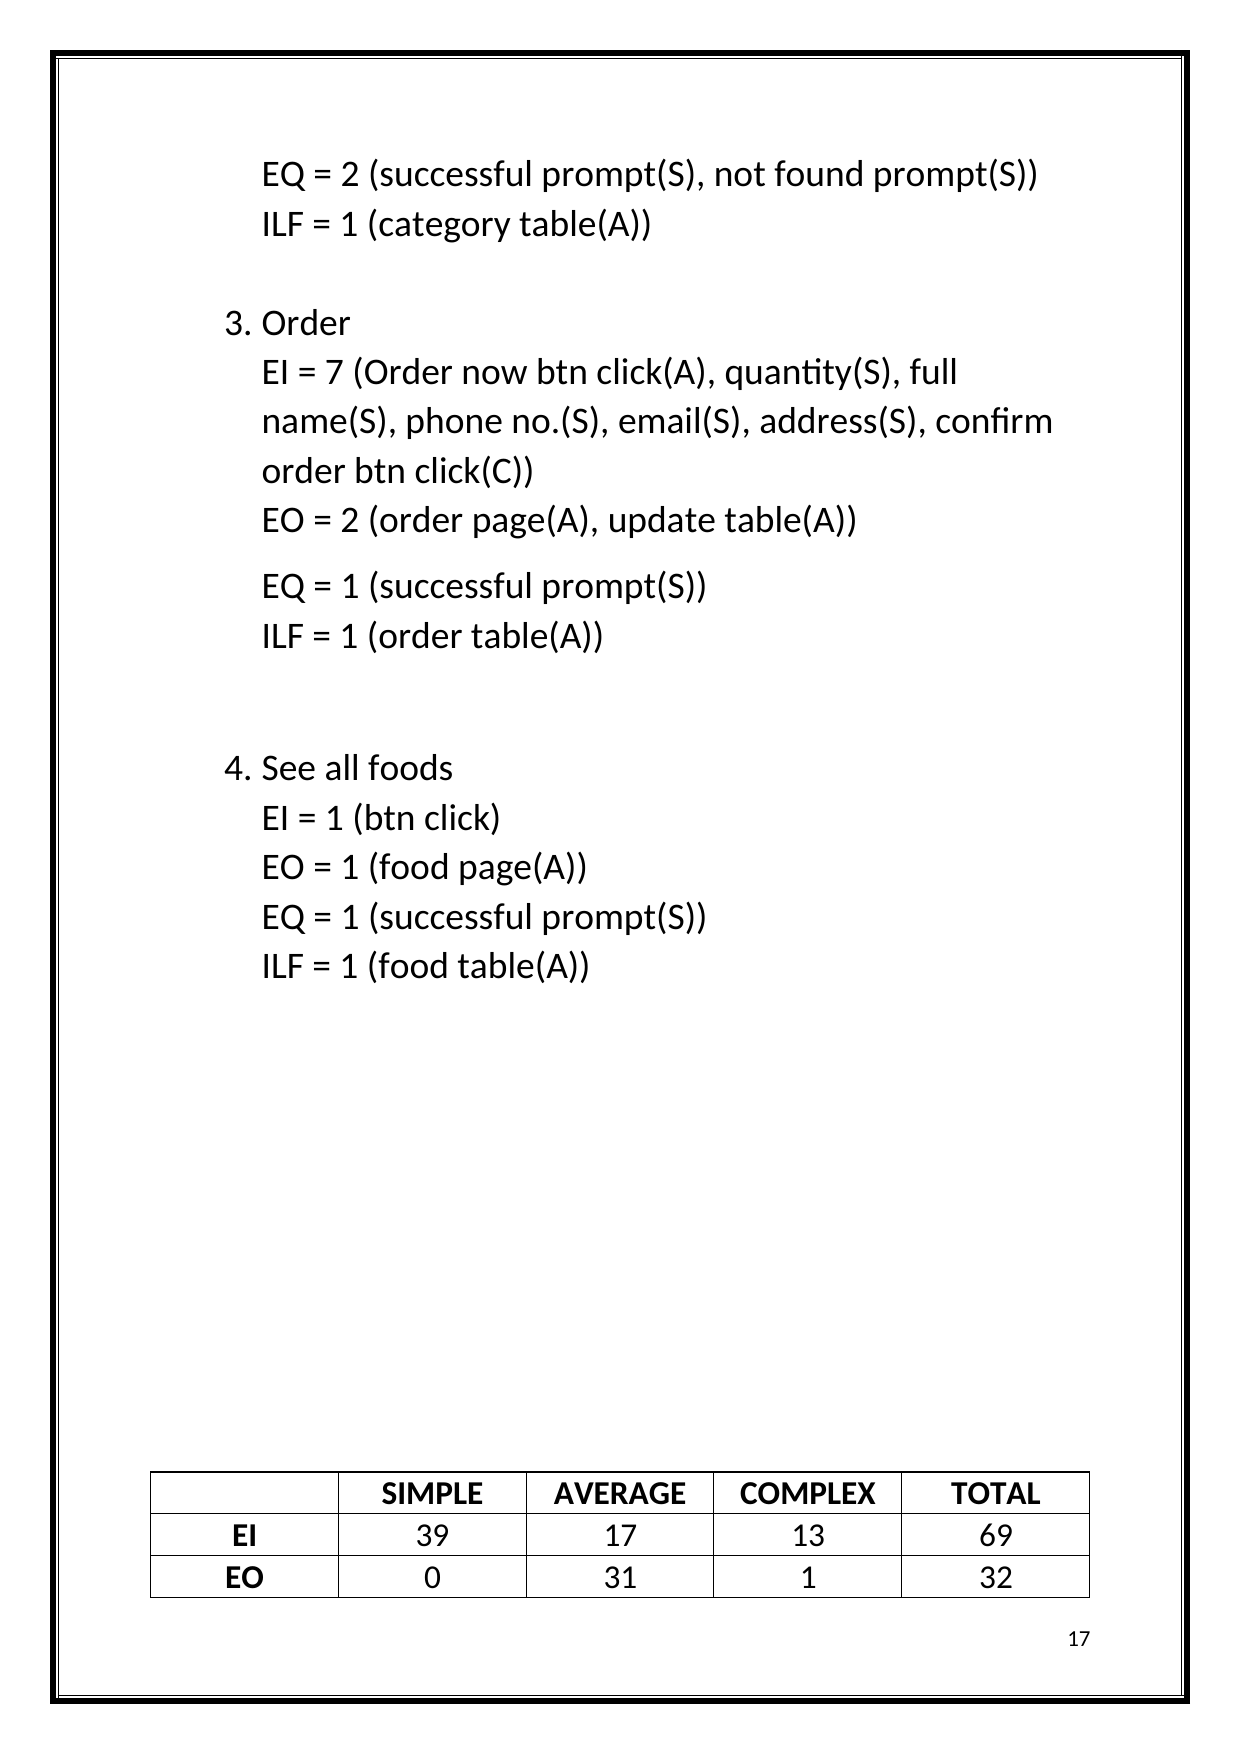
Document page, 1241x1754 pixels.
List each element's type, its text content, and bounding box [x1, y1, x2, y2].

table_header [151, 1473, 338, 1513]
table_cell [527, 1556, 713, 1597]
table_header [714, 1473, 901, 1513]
list See all foods [224, 744, 1090, 790]
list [261, 150, 1090, 245]
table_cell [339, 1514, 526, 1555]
text EQ = 1 (successful prompt(S)) ILF = 1 (order table(A)) [261, 562, 1090, 658]
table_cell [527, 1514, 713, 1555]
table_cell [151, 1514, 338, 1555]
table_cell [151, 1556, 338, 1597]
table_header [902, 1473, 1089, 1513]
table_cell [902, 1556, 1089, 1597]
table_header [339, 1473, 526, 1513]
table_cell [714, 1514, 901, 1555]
list EI = 7 (Order now btn click(A), quantity(S), full name(S), phone no.(S), email(S), address(S), confirm order btn click(C)) EO = 2 (order page(A), update table(A)) [261, 348, 1090, 542]
list Order [224, 298, 1090, 344]
list EI = 1 (btn click) EO = 1 (food page(A)) EQ = 1 (successful prompt(S)) ILF = 1 (food table(A)) [261, 794, 1090, 988]
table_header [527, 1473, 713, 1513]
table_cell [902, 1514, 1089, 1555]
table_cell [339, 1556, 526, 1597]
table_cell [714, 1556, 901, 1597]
